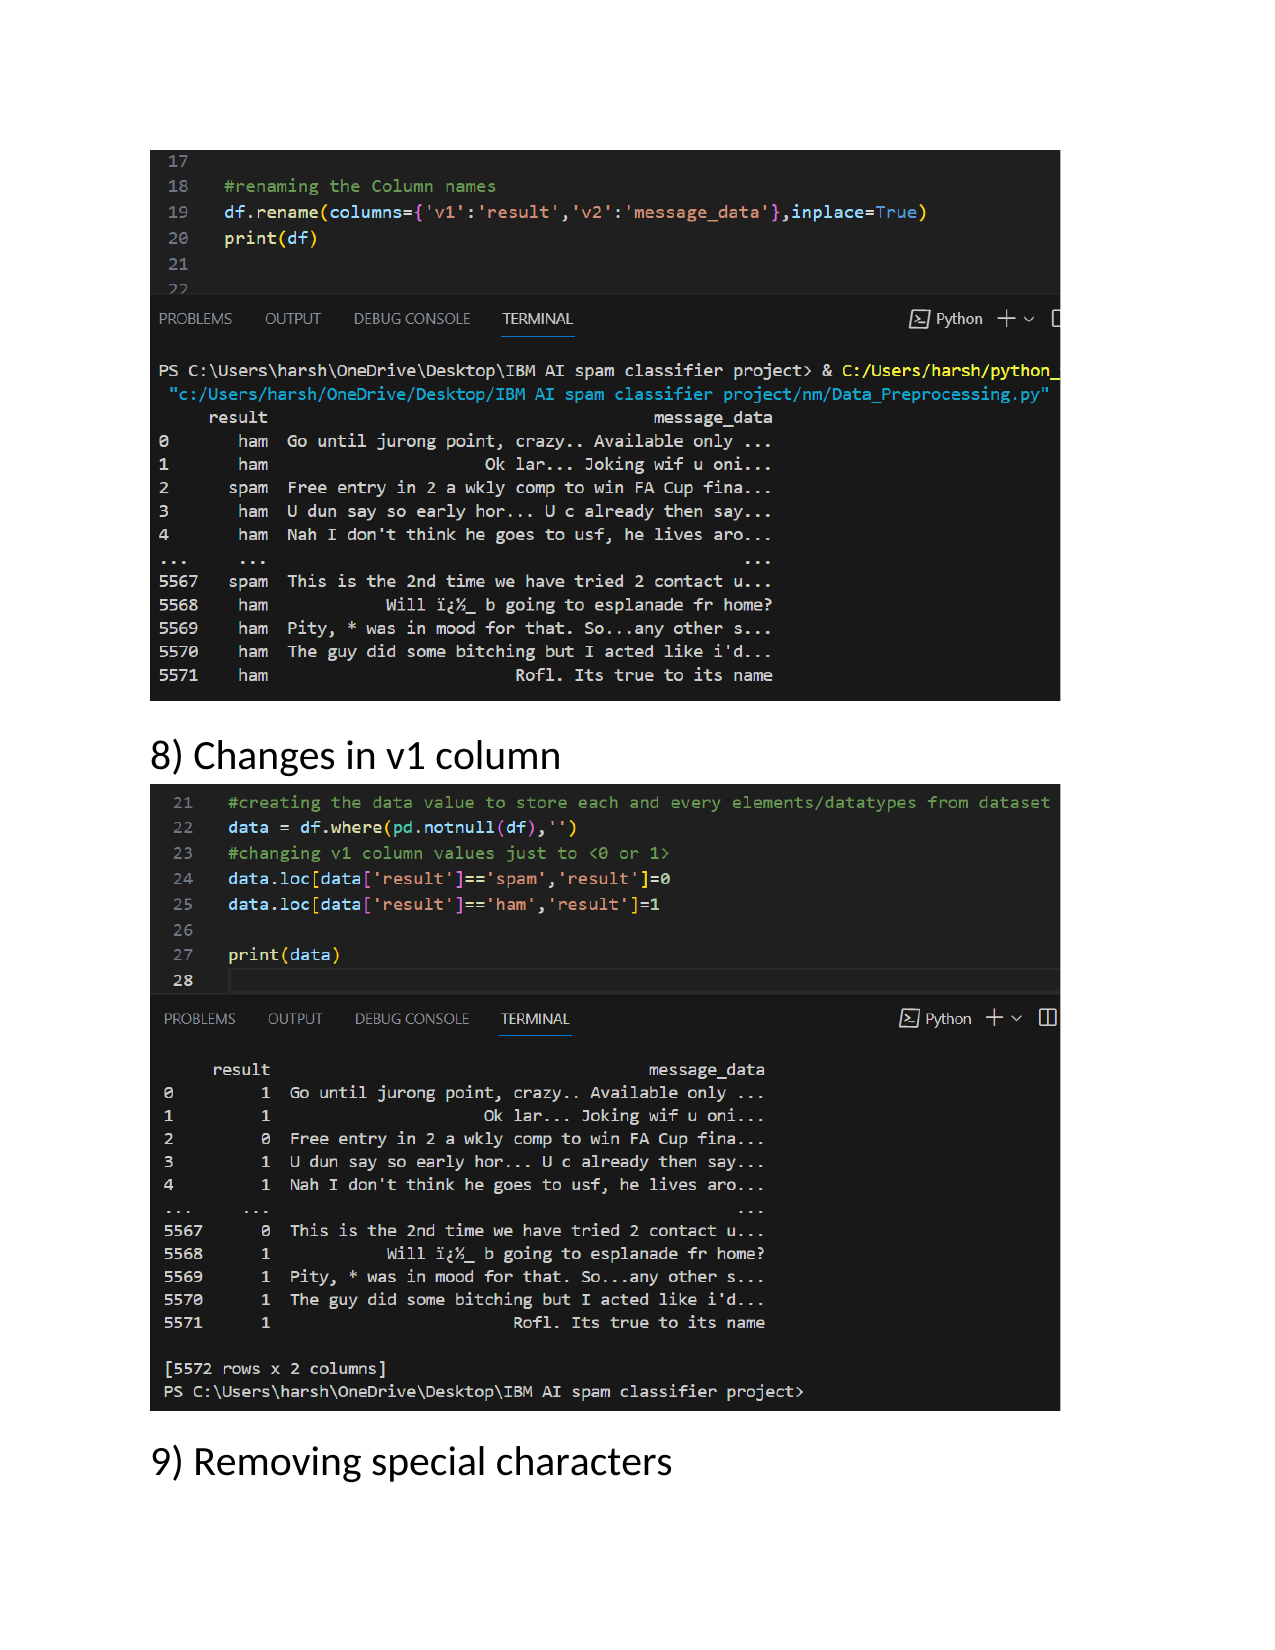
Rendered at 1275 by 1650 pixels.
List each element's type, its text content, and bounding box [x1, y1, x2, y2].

picture [150, 150, 1061, 701]
text 9) Removing special characters [150, 1435, 1125, 1486]
picture [150, 784, 1061, 1411]
